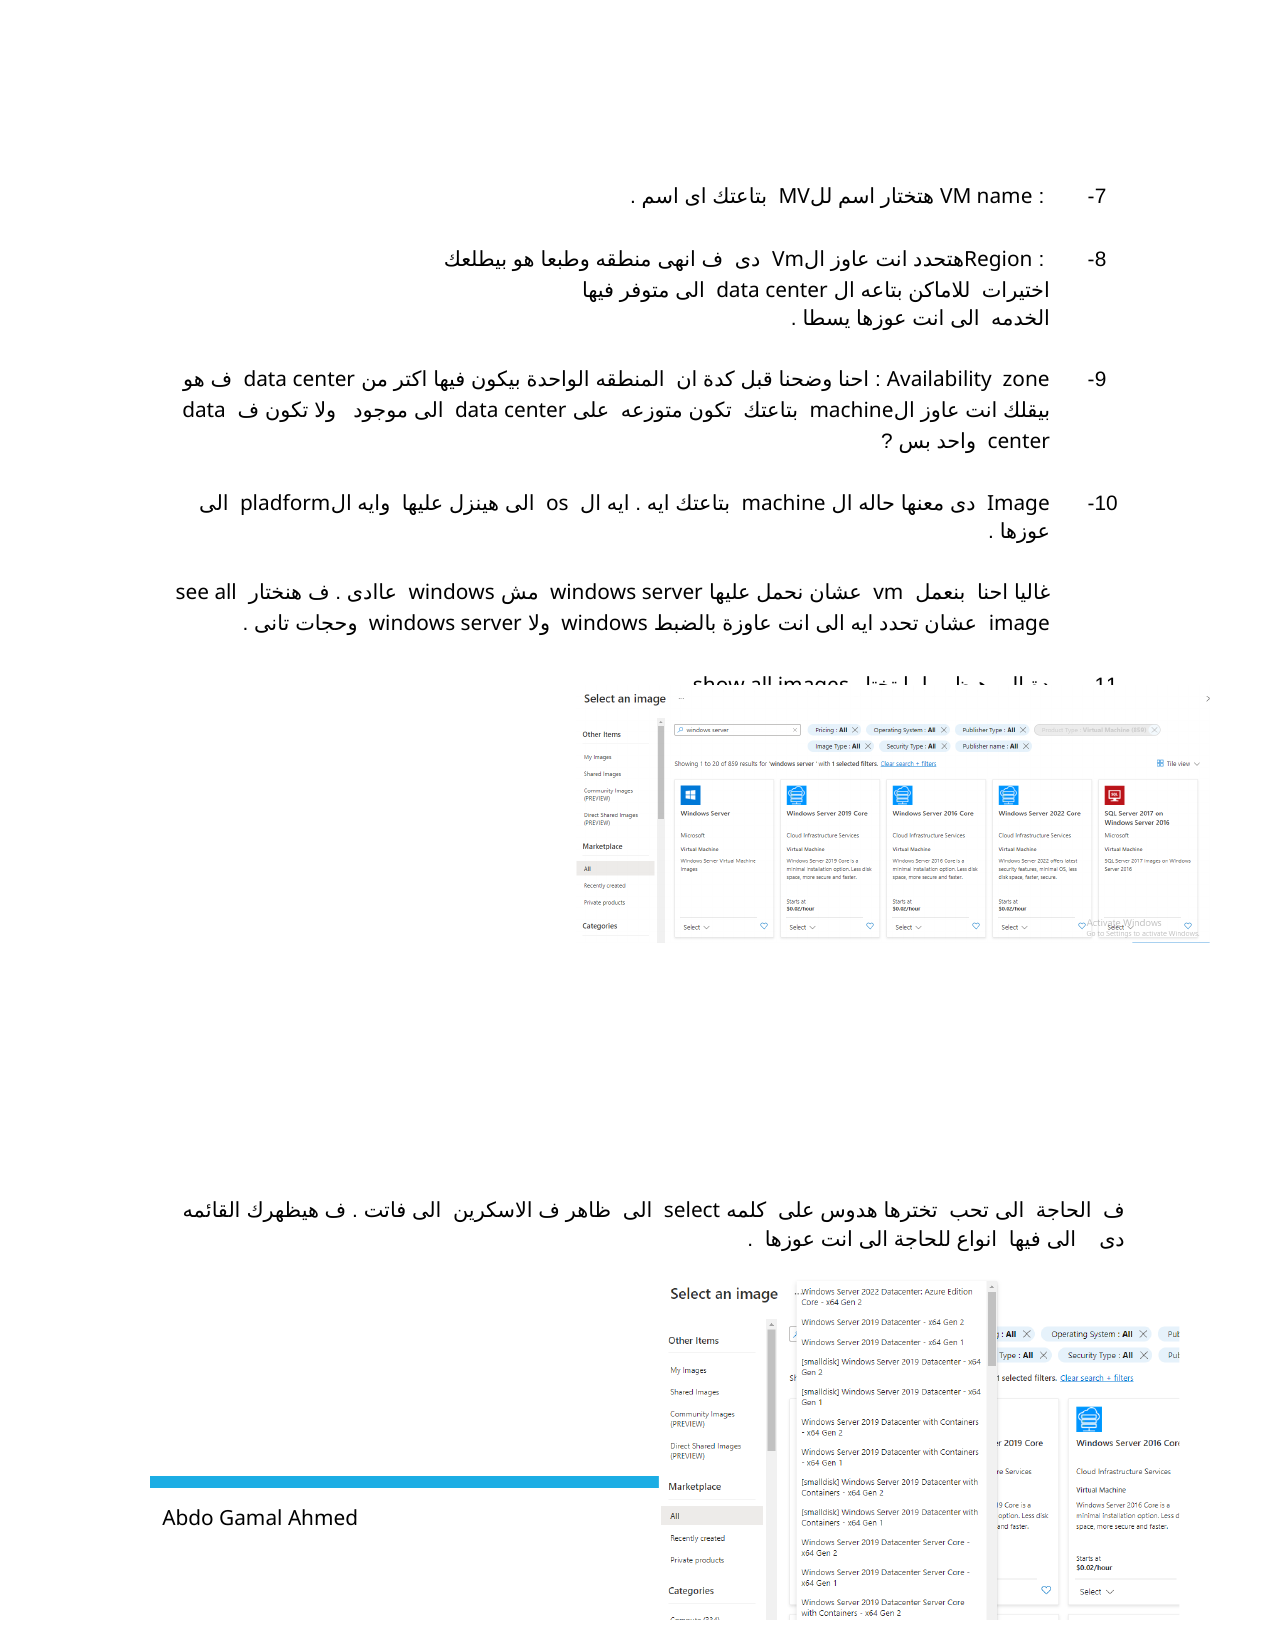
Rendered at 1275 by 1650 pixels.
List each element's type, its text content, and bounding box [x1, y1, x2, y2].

picture [575, 685, 1210, 943]
list : Regionهتحدد انت عاوز الVm دى ف انهى منطقه وطبعا هو بيطلعك [150, 244, 1087, 272]
list Image دى معنها حاله ال machine بتاعتك ايه . ايه ال os الى هينزل عليها وايه الpladform الى عوزها . [150, 488, 1087, 543]
text ف الحاجة الى تحب تخترها هدوس على كلمه select الى ظاهر ف الاسكرين الى فاتت . ف هيظهرك القائمه دى الى فيها انواع للحاجة الى انت عوزها . [150, 1196, 1125, 1250]
list غاليا احنا بنعمل vm عشان نحمل عليها windows server مش windows عاادى . ف هنختار see all image عشان تحدد ايه الى انت عاوزة بالضبط windows ولا windows server وحجات تانى . [150, 577, 1050, 637]
picture [658, 1279, 1180, 1620]
list : VM name هتختار اسم للMV بتاعتك اى اسم . [150, 181, 1087, 210]
list الخدمه الى انت عوزها يسطا . [150, 306, 1050, 330]
list دة الى هيظهر لما تختار show all images . [150, 671, 1087, 699]
list اختيرات للاماكن بتاعه ال data center الى متوفر فيها [150, 275, 1050, 303]
list Availability zone : احنا وضحنا قبل كدة ان المنطقه الواحدة بيكون فيها اكتر من data center ف هو بيقلك انت عاوز الmachine بتاعتك تكون متوزعه على data center الى موجود ولا تكون ف data center واحد بس ? [150, 364, 1087, 454]
